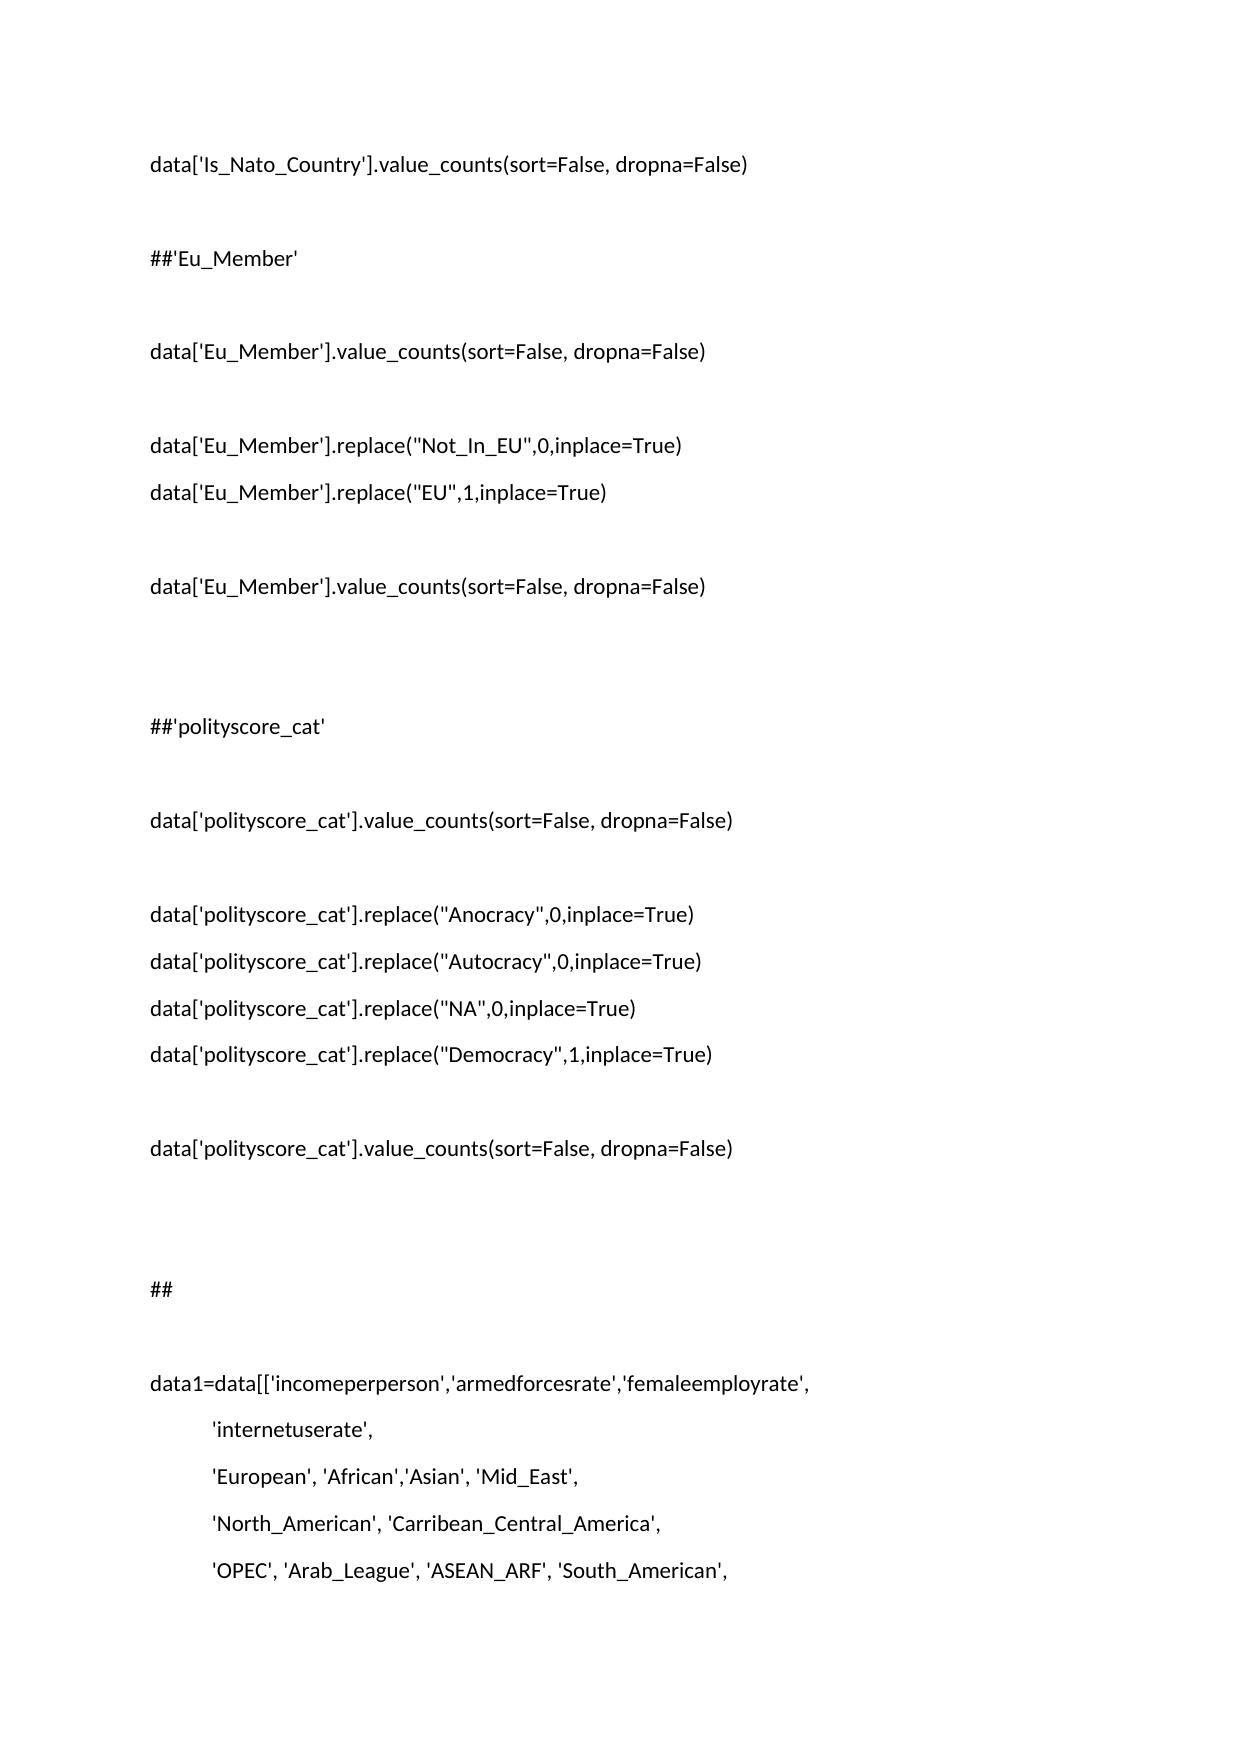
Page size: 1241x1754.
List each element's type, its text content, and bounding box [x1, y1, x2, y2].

text 'internetuserate', [150, 1416, 1090, 1444]
text data['polityscore_cat'].replace("Autocracy",0,inplace=True) [150, 947, 1090, 975]
text ##'Eu_Member' [150, 244, 1090, 272]
text 'European', 'African','Asian', 'Mid_East', [150, 1462, 1090, 1491]
text data['Eu_Member'].replace("Not_In_EU",0,inplace=True) [150, 431, 1090, 459]
text ##'polityscore_cat' [150, 712, 1090, 741]
text data['Eu_Member'].replace("EU",1,inplace=True) [150, 478, 1090, 506]
text data1=data[['incomeperperson','armedforcesrate','femaleemployrate', [150, 1369, 1090, 1397]
text data['Eu_Member'].value_counts(sort=False, dropna=False) [150, 572, 1090, 600]
text data['polityscore_cat'].replace("NA",0,inplace=True) [150, 994, 1090, 1022]
text data['polityscore_cat'].replace("Anocracy",0,inplace=True) [150, 900, 1090, 928]
text data['polityscore_cat'].value_counts(sort=False, dropna=False) [150, 1134, 1090, 1162]
text data['Eu_Member'].value_counts(sort=False, dropna=False) [150, 337, 1090, 366]
text ## [150, 1275, 1090, 1303]
text 'North_American', 'Carribean_Central_America', [150, 1509, 1090, 1537]
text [150, 150, 1090, 178]
text data['polityscore_cat'].replace("Democracy",1,inplace=True) [150, 1041, 1090, 1069]
text data['polityscore_cat'].value_counts(sort=False, dropna=False) [150, 806, 1090, 834]
text 'OPEC', 'Arab_League', 'ASEAN_ARF', 'South_American', [150, 1556, 1090, 1584]
